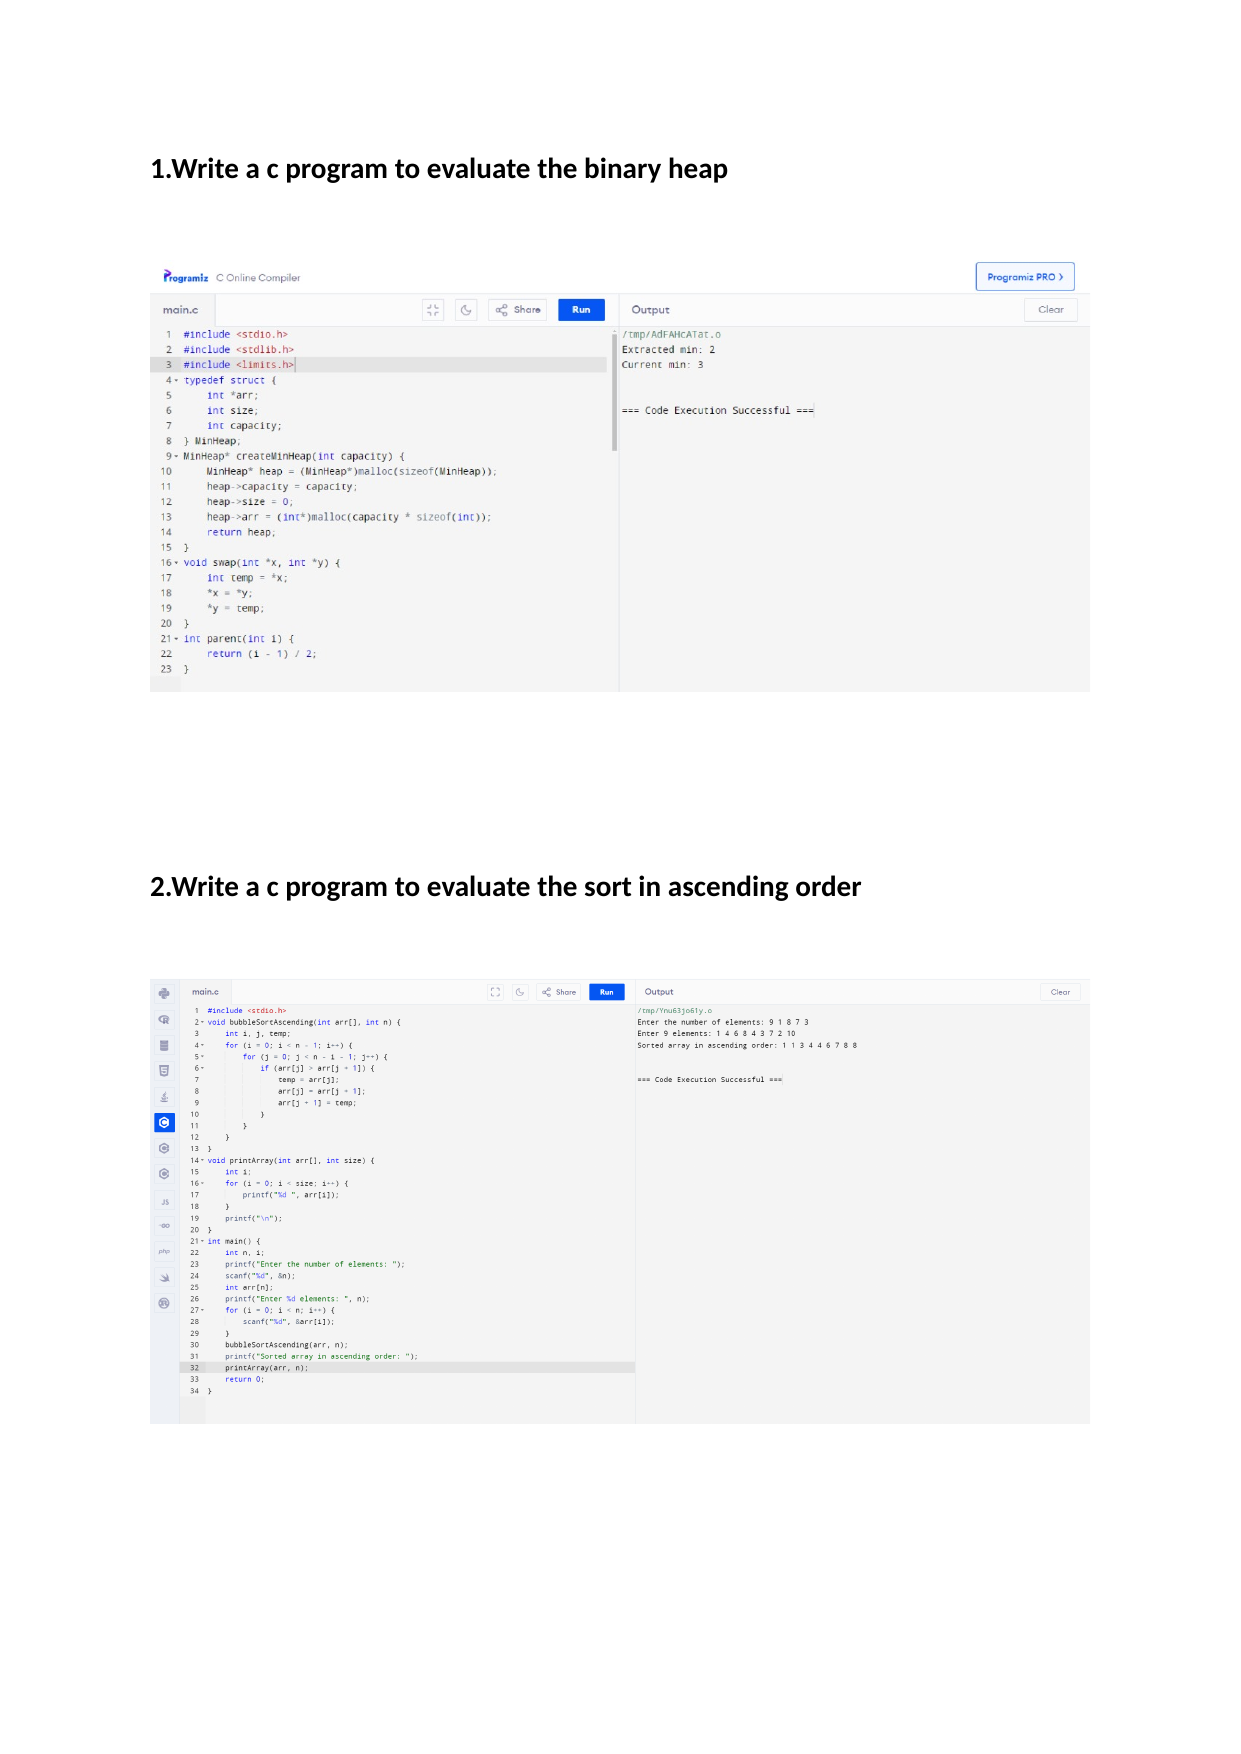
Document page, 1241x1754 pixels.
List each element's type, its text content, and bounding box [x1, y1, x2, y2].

text 2.Write a c program to evaluate the sort in ascending order [150, 868, 1090, 903]
picture [150, 260, 1091, 692]
picture [150, 978, 1091, 1424]
text 1.Write a c program to evaluate the binary heap [150, 150, 1090, 186]
